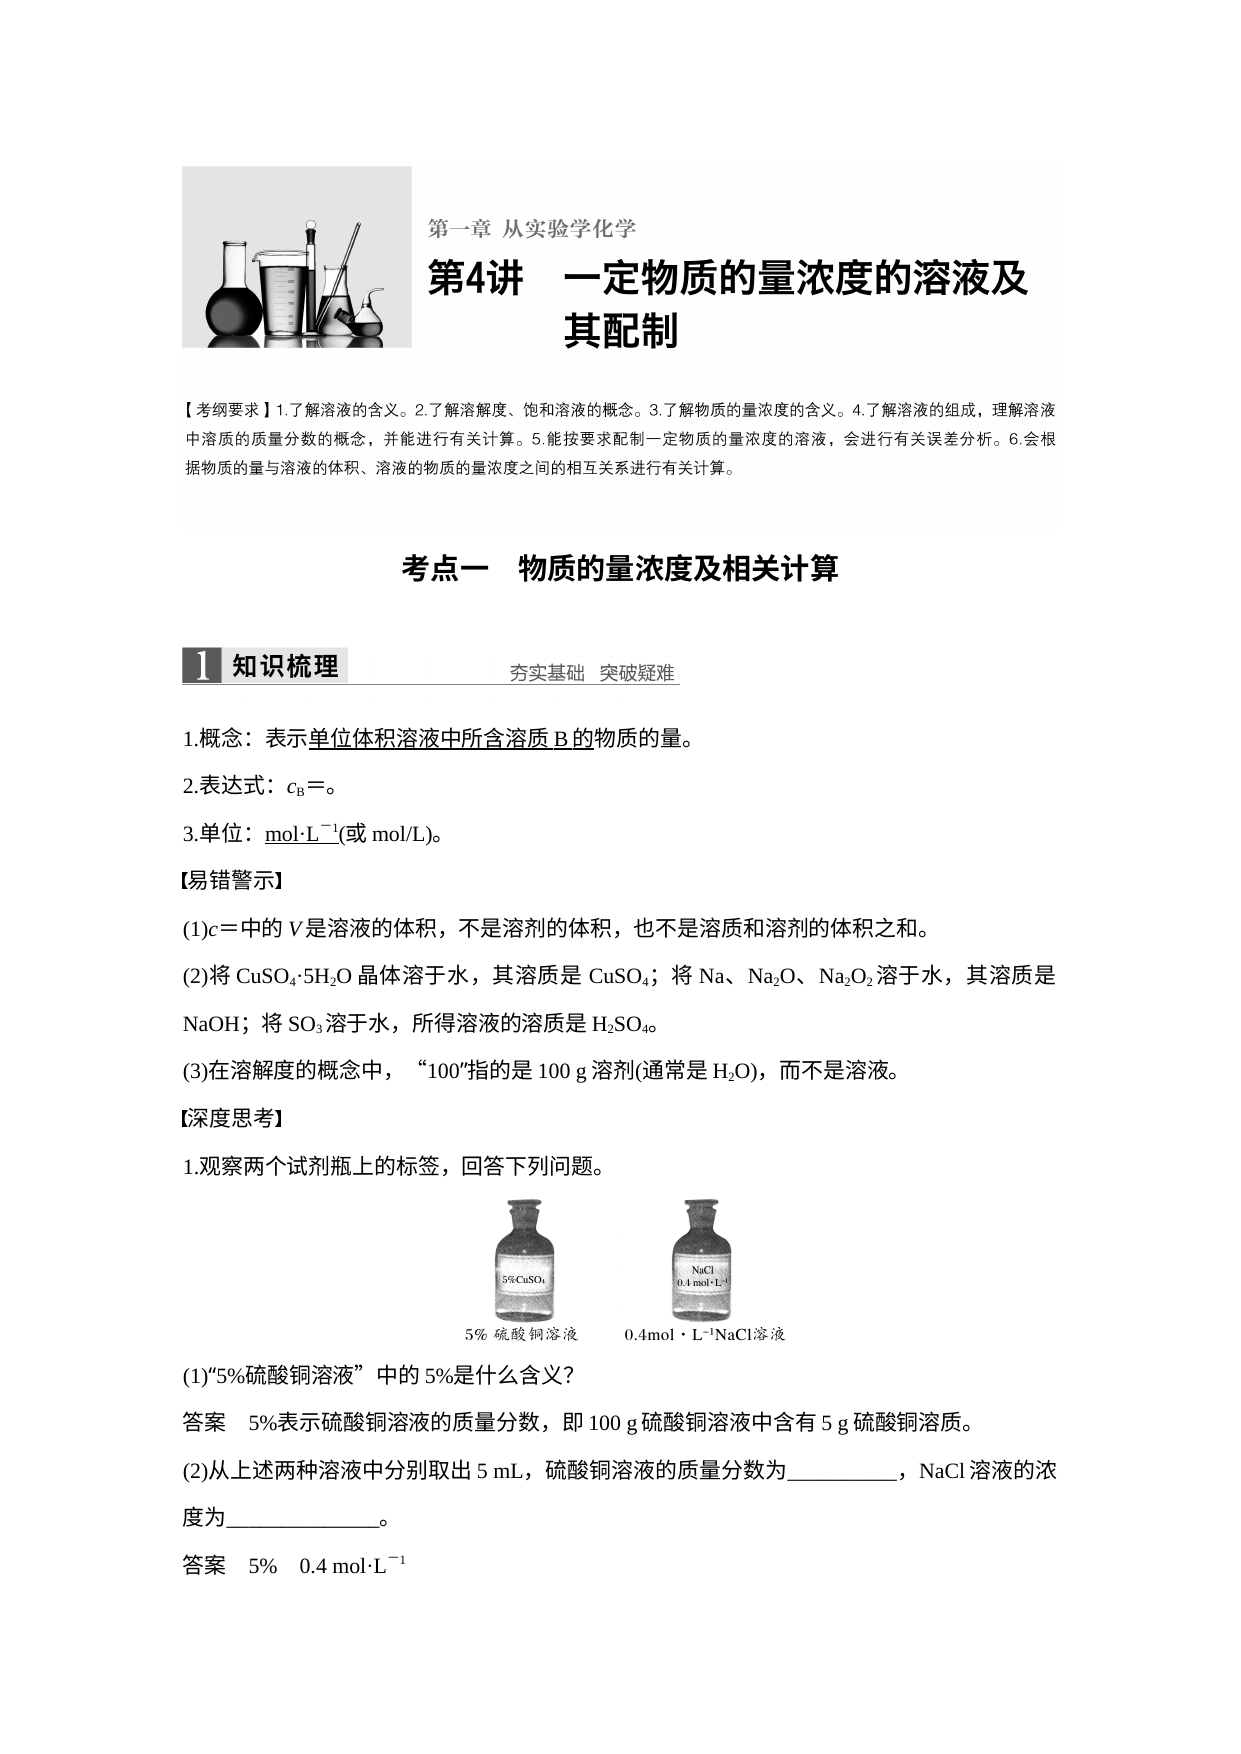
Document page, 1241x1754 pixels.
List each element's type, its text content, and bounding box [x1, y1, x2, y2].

text (1)“5%硫酸铜溶液”中的5%是什么含义？ [183, 1358, 1058, 1389]
picture [452, 1196, 788, 1343]
text 考点一 物质的量浓度及相关计算 [183, 546, 1058, 588]
text (1)c＝中的V是溶液的体积，不是溶剂的体积，也不是溶质和溶剂的体积之和。 [183, 911, 1058, 943]
text (2)将CuSO4·5H2O晶体溶于水，其溶质是CuSO4；将Na、Na2O、Na2O2溶于水，其溶质是NaOH；将SO3溶于水，所得溶液的溶质是H2SO4。 [183, 958, 1058, 1038]
text (3)在溶解度的概念中，“100”指的是100 g溶剂(通常是H2O)，而不是溶液。 [183, 1053, 1058, 1085]
text 2.表达式：cB＝。 [183, 768, 1058, 800]
text 易错警示 [183, 863, 1058, 895]
text 答案 5%表示硫酸铜溶液的质量分数，即100 g硫酸铜溶液中含有5 g硫酸铜溶质。 [183, 1405, 1058, 1437]
text 答案 5% 0.4 mol·L－1 [183, 1548, 1058, 1579]
text 3.单位：mol·L－1(或mol/L)。 [183, 816, 1058, 848]
text 1.概念：表示单位体积溶液中所含溶质B的物质的量。 [183, 721, 1058, 753]
picture [182, 872, 188, 889]
picture [182, 646, 680, 706]
picture [182, 1110, 188, 1127]
text 深度思考 [183, 1101, 1058, 1133]
picture [275, 1110, 281, 1127]
picture [275, 872, 281, 889]
picture [182, 161, 1058, 531]
text (2)从上述两种溶液中分别取出5 mL，硫酸铜溶液的质量分数为__________，NaCl溶液的浓度为______________。 [183, 1453, 1058, 1532]
text 1.观察两个试剂瓶上的标签，回答下列问题。 [183, 1149, 1058, 1180]
